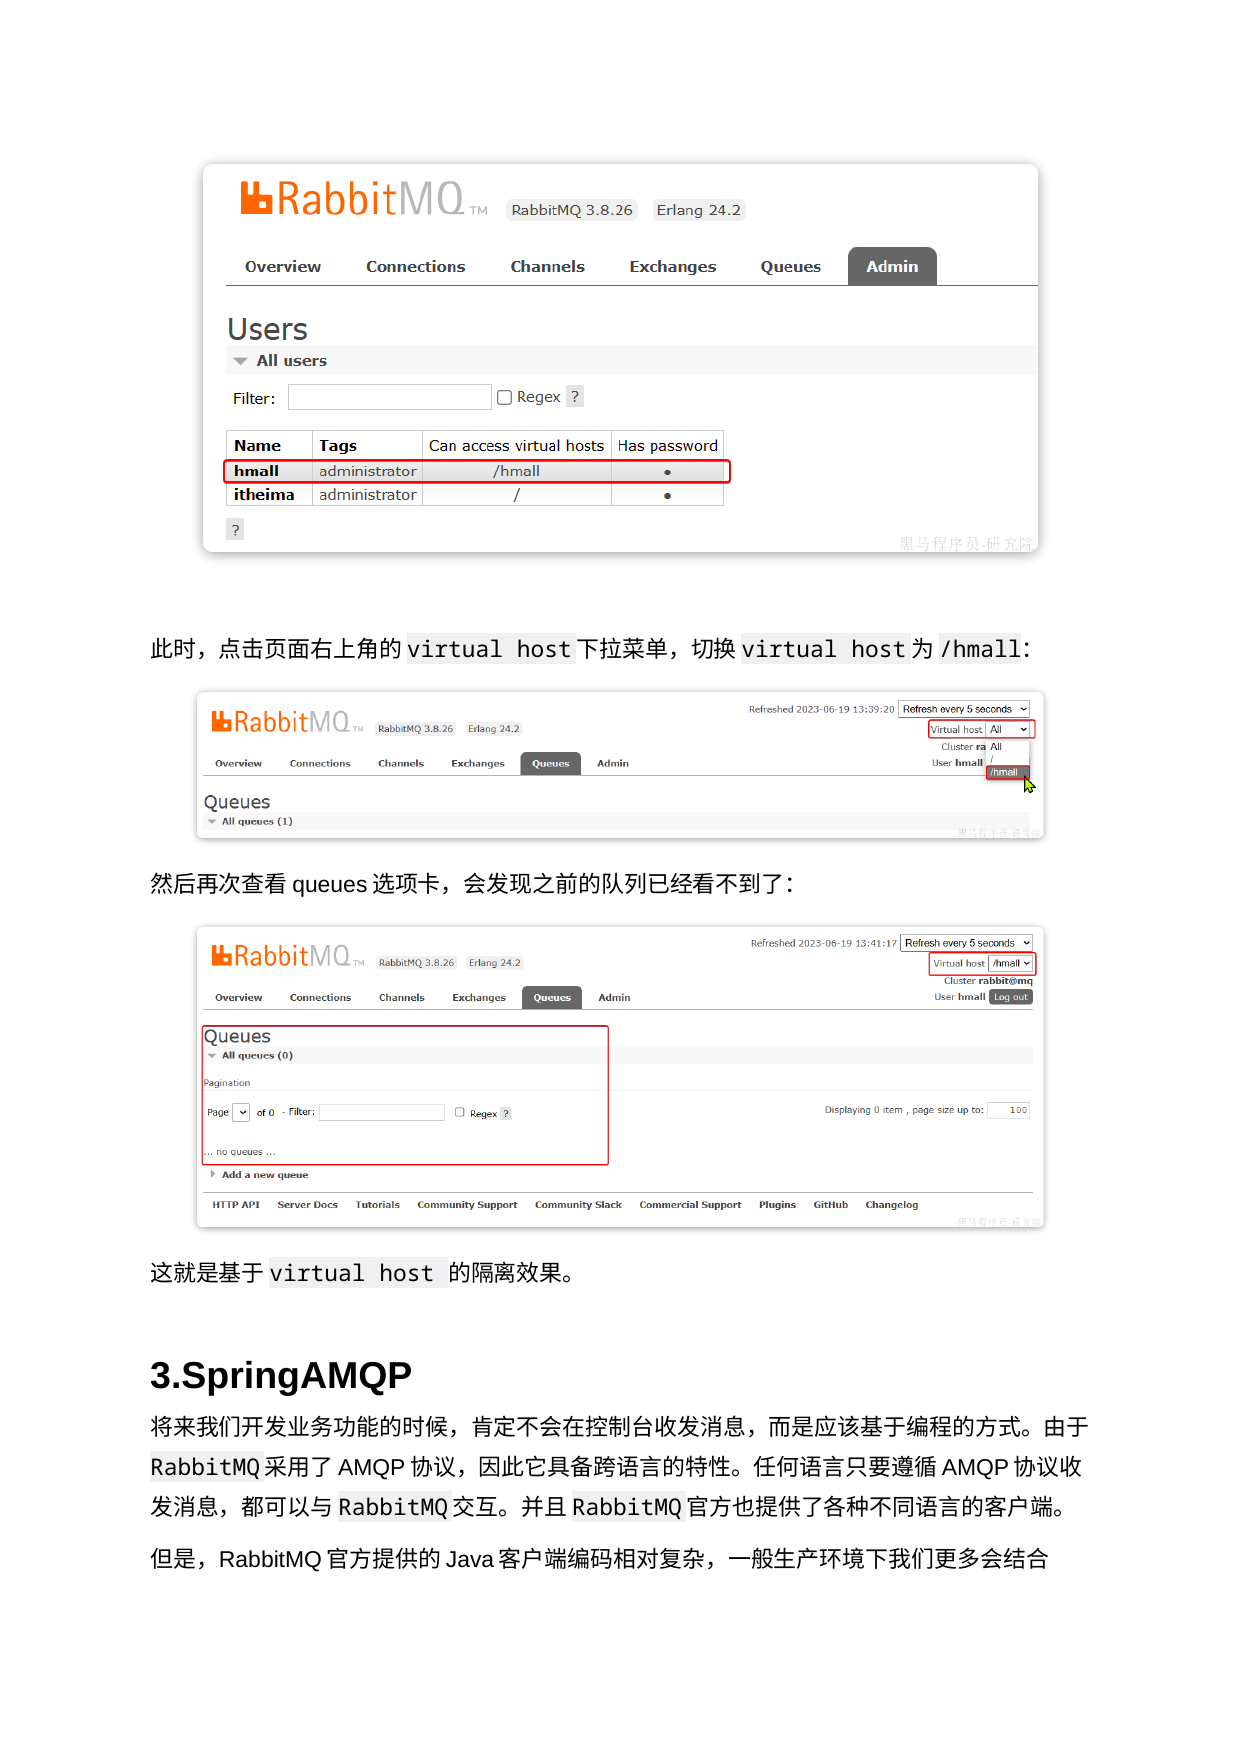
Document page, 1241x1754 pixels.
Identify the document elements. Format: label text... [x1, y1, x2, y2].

picture [188, 918, 1052, 1237]
picture [188, 150, 1052, 568]
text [150, 1541, 1090, 1574]
text 然后再次查看queues选项卡，会发现之前的队列已经看不到了： [150, 866, 1090, 899]
text 此时，点击页面右上角的virtual host下拉菜单，切换virtual host为 /hmall： [150, 631, 1090, 664]
text 这就是基于virtual host 的隔离效果。 [150, 1255, 1090, 1288]
text 将来我们开发业务功能的时候，肯定不会在控制台收发消息，而是应该基于编程的方式。由于RabbitMQ采用了AMQP协议，因此它具备跨语言的特性。任何语言只要遵循AMQP协议收发消息，都可以与RabbitMQ交互。并且RabbitMQ官方也提供了各种不同语言的客户端。 [150, 1409, 1090, 1522]
picture [188, 683, 1052, 848]
